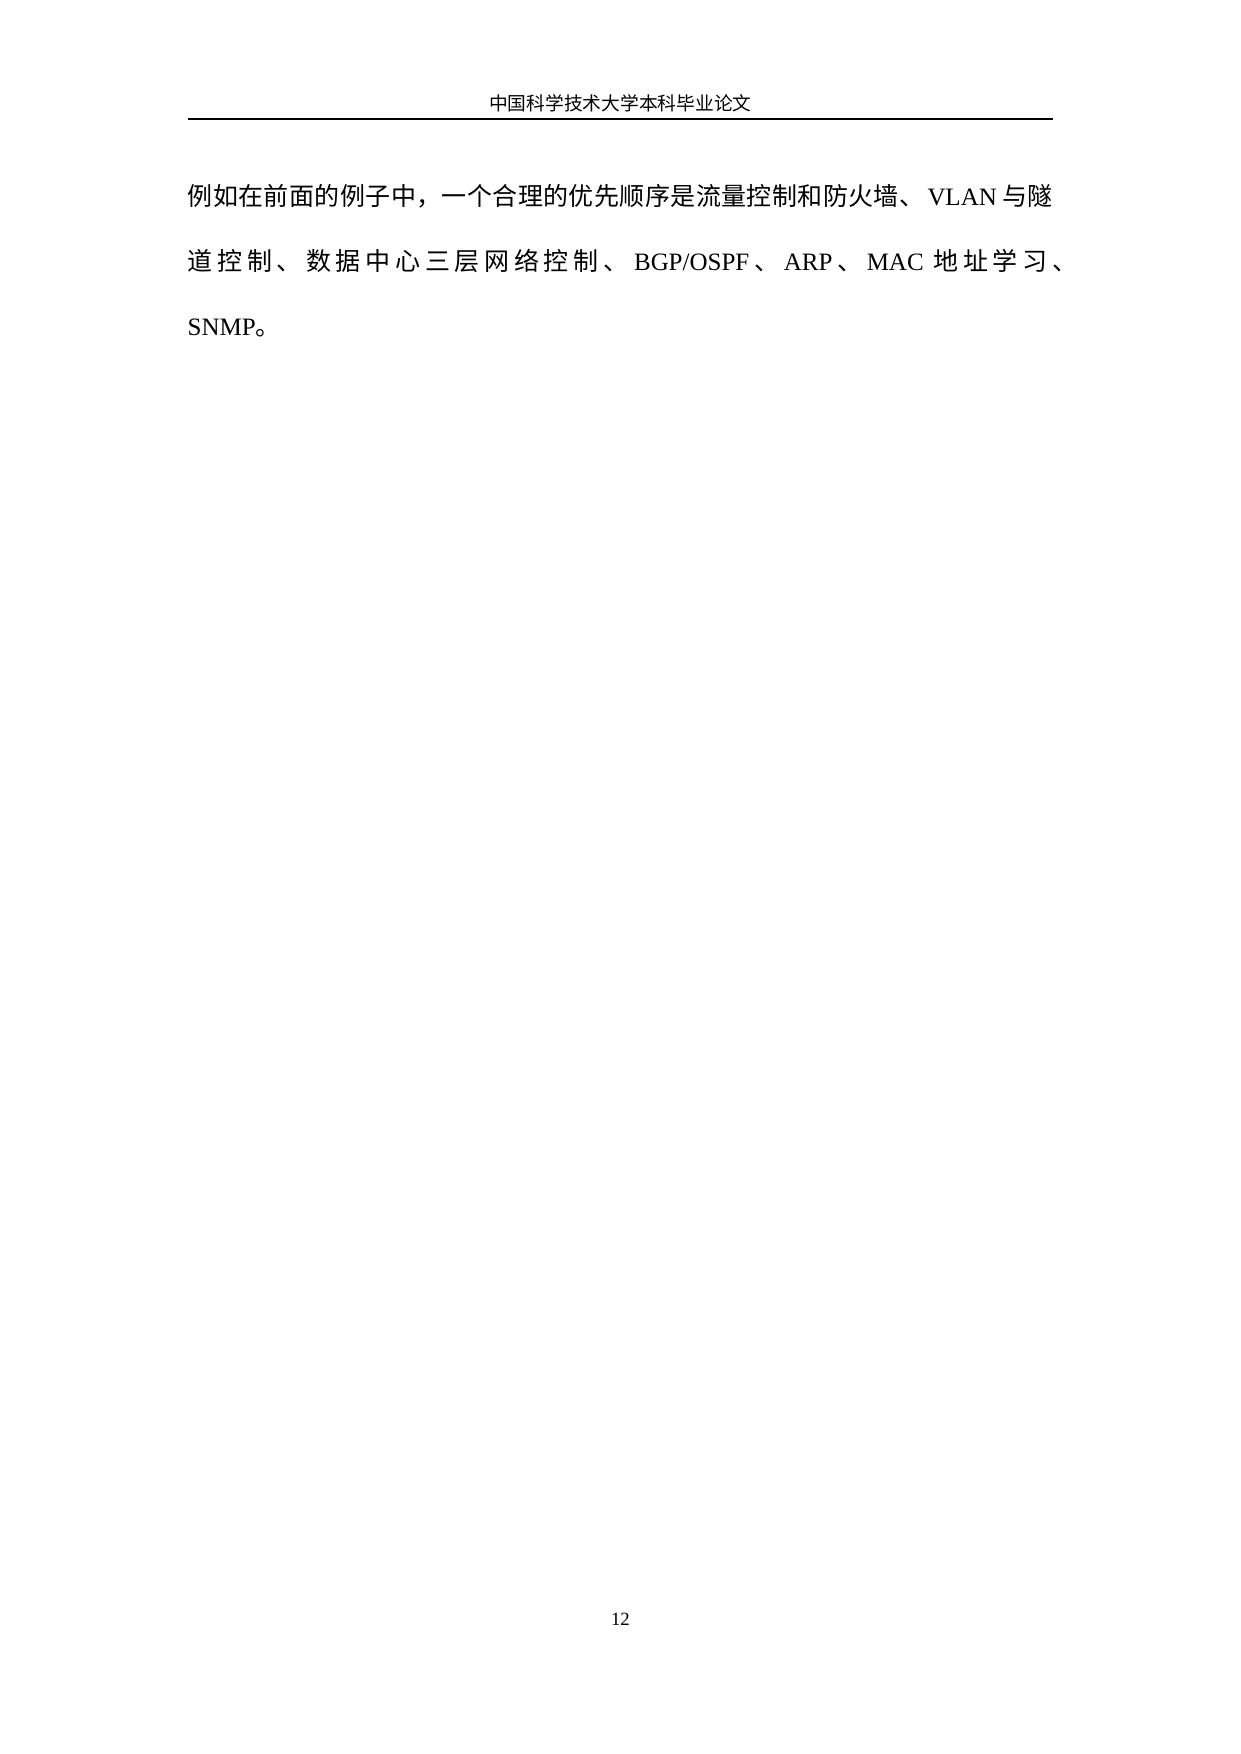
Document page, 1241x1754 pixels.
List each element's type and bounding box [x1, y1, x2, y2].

text [187, 162, 1053, 357]
